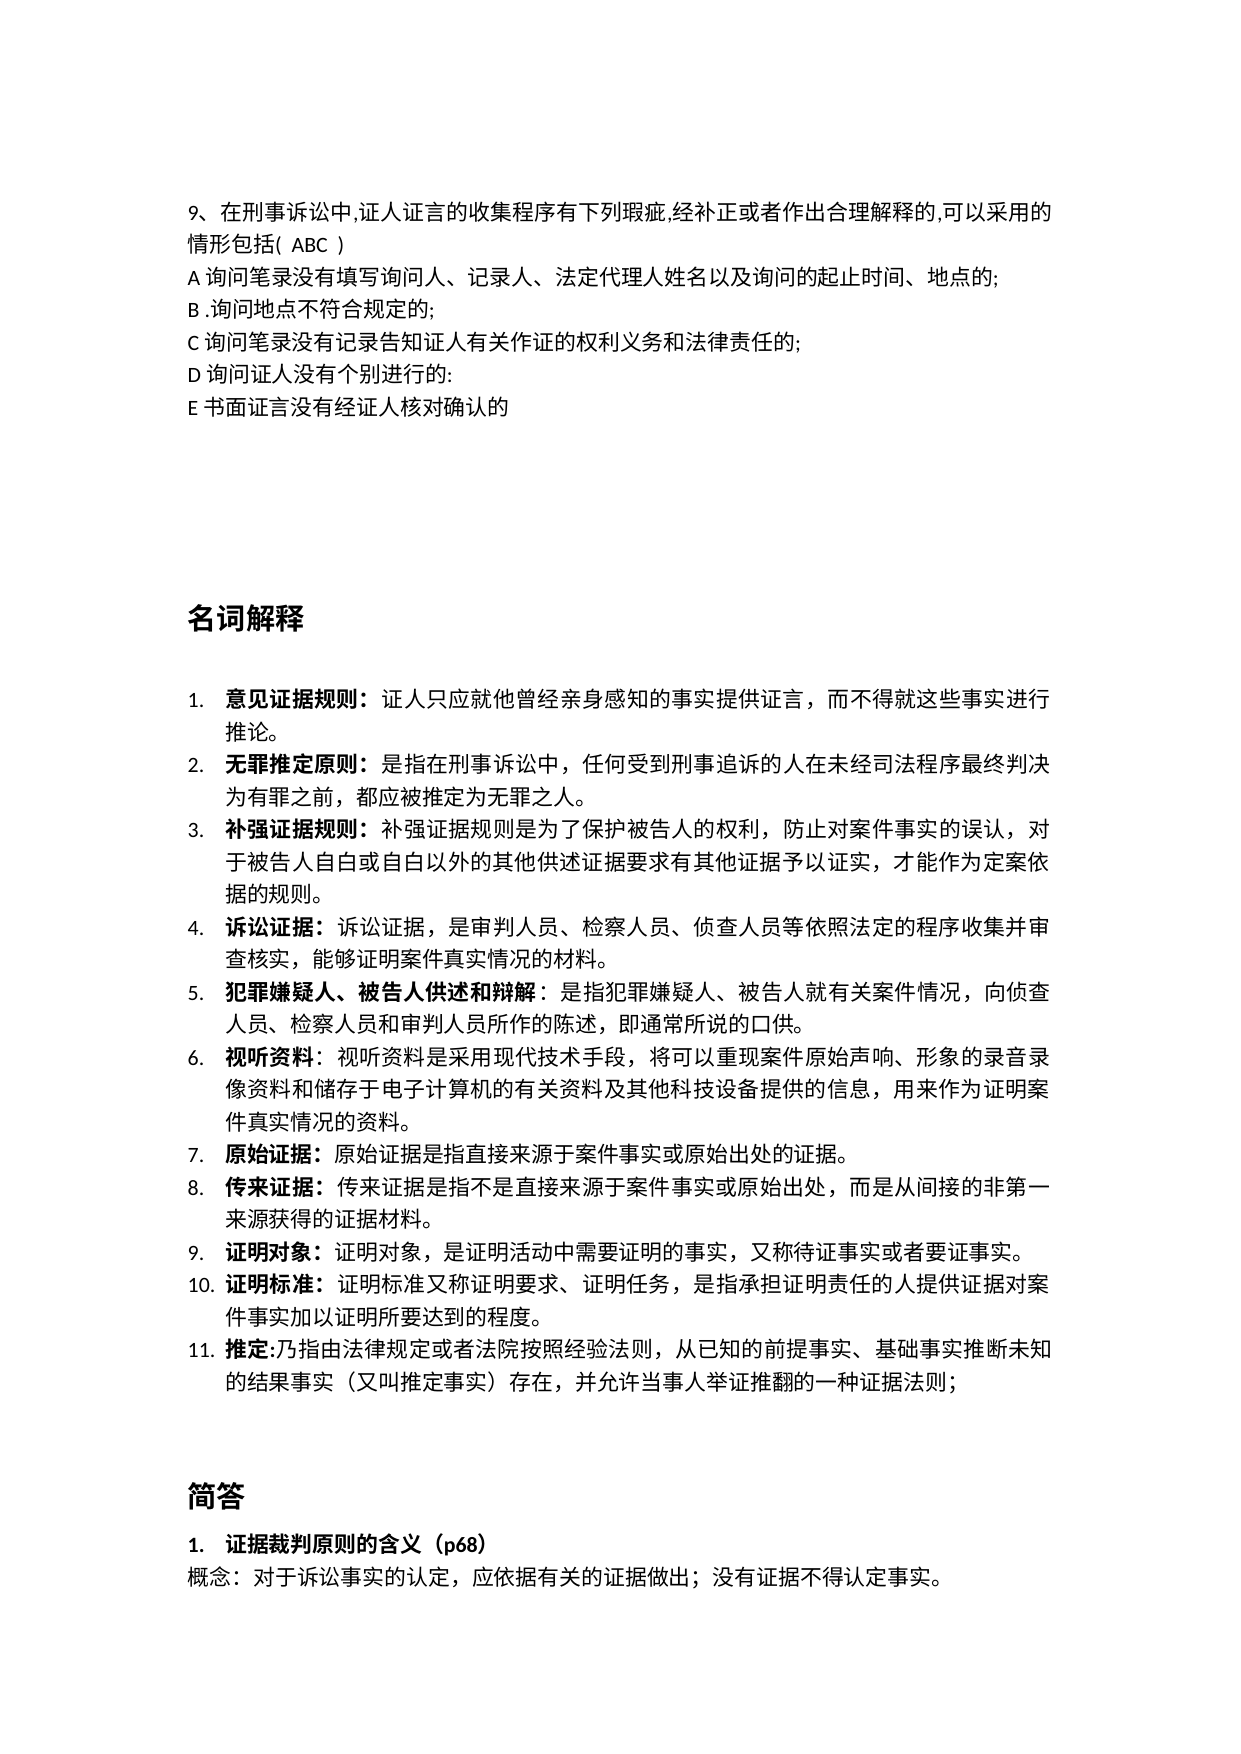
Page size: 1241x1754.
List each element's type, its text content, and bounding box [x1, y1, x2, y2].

list 补强证据规则：补强证据规则是为了保护被告人的权利，防止对案件事实的误认，对于被告人自白或自白以外的其他供述证据要求有其他证据予以证实，才能作为定案依据的规则。 [187, 812, 1053, 909]
list D 询问证人没有个别进行的: [187, 357, 1053, 389]
list 证明对象：证明对象，是证明活动中需要证明的事实，又称待证事实或者要证事实。 [187, 1234, 1053, 1267]
list 传来证据：传来证据是指不是直接来源于案件事实或原始出处，而是从间接的非第一来源获得的证据材料。 [187, 1169, 1053, 1234]
list A 询问笔录没有填写询问人、记录人、法定代理人姓名以及询问的起止时间、地点的; [187, 259, 1053, 292]
list 概念：对于诉讼事实的认定，应依据有关的证据做出；没有证据不得认定事实。 [187, 1559, 1053, 1592]
list 无罪推定原则：是指在刑事诉讼中，任何受到刑事追诉的人在未经司法程序最终判决为有罪之前，都应被推定为无罪之人。 [187, 747, 1053, 812]
list 诉讼证据：诉讼证据，是审判人员、检察人员、侦查人员等依照法定的程序收集并审查核实，能够证明案件真实情况的材料。 [187, 909, 1053, 974]
list 意见证据规则：证人只应就他曾经亲身感知的事实提供证言，而不得就这些事实进行推论。 [187, 682, 1053, 747]
list 推定:乃指由法律规定或者法院按照经验法则，从已知的前提事实、基础事实推断未知的结果事实（又叫推定事实）存在，并允许当事人举证推翻的一种证据法则； [187, 1332, 1053, 1397]
list 视听资料：视听资料是采用现代技术手段，将可以重现案件原始声响、形象的录音录像资料和储存于电子计算机的有关资料及其他科技设备提供的信息，用来作为证明案件真实情况的资料。 [187, 1039, 1053, 1137]
list B .询问地点不符合规定的; [187, 292, 1053, 324]
list 原始证据：原始证据是指直接来源于案件事实或原始出处的证据。 [187, 1137, 1053, 1169]
list 名词解释 [187, 584, 1053, 649]
list 证据裁判原则的含义（p68） [187, 1527, 1053, 1559]
list E 书面证言没有经证人核对确认的 [187, 389, 1053, 422]
list 证明标准：证明标准又称证明要求、证明任务，是指承担证明责任的人提供证据对案件事实加以证明所要达到的程度。 [187, 1267, 1053, 1332]
text 简答 [187, 1462, 1053, 1527]
list C 询问笔录没有记录告知证人有关作证的权利义务和法律责任的; [187, 324, 1053, 357]
list 9、在刑事诉讼中,证人证言的收集程序有下列瑕疵,经补正或者作出合理解释的,可以采用的情形包括( ABC ) [187, 194, 1053, 259]
list 犯罪嫌疑人、被告人供述和辩解：是指犯罪嫌疑人、被告人就有关案件情况，向侦查人员、检察人员和审判人员所作的陈述，即通常所说的口供。 [187, 974, 1053, 1039]
